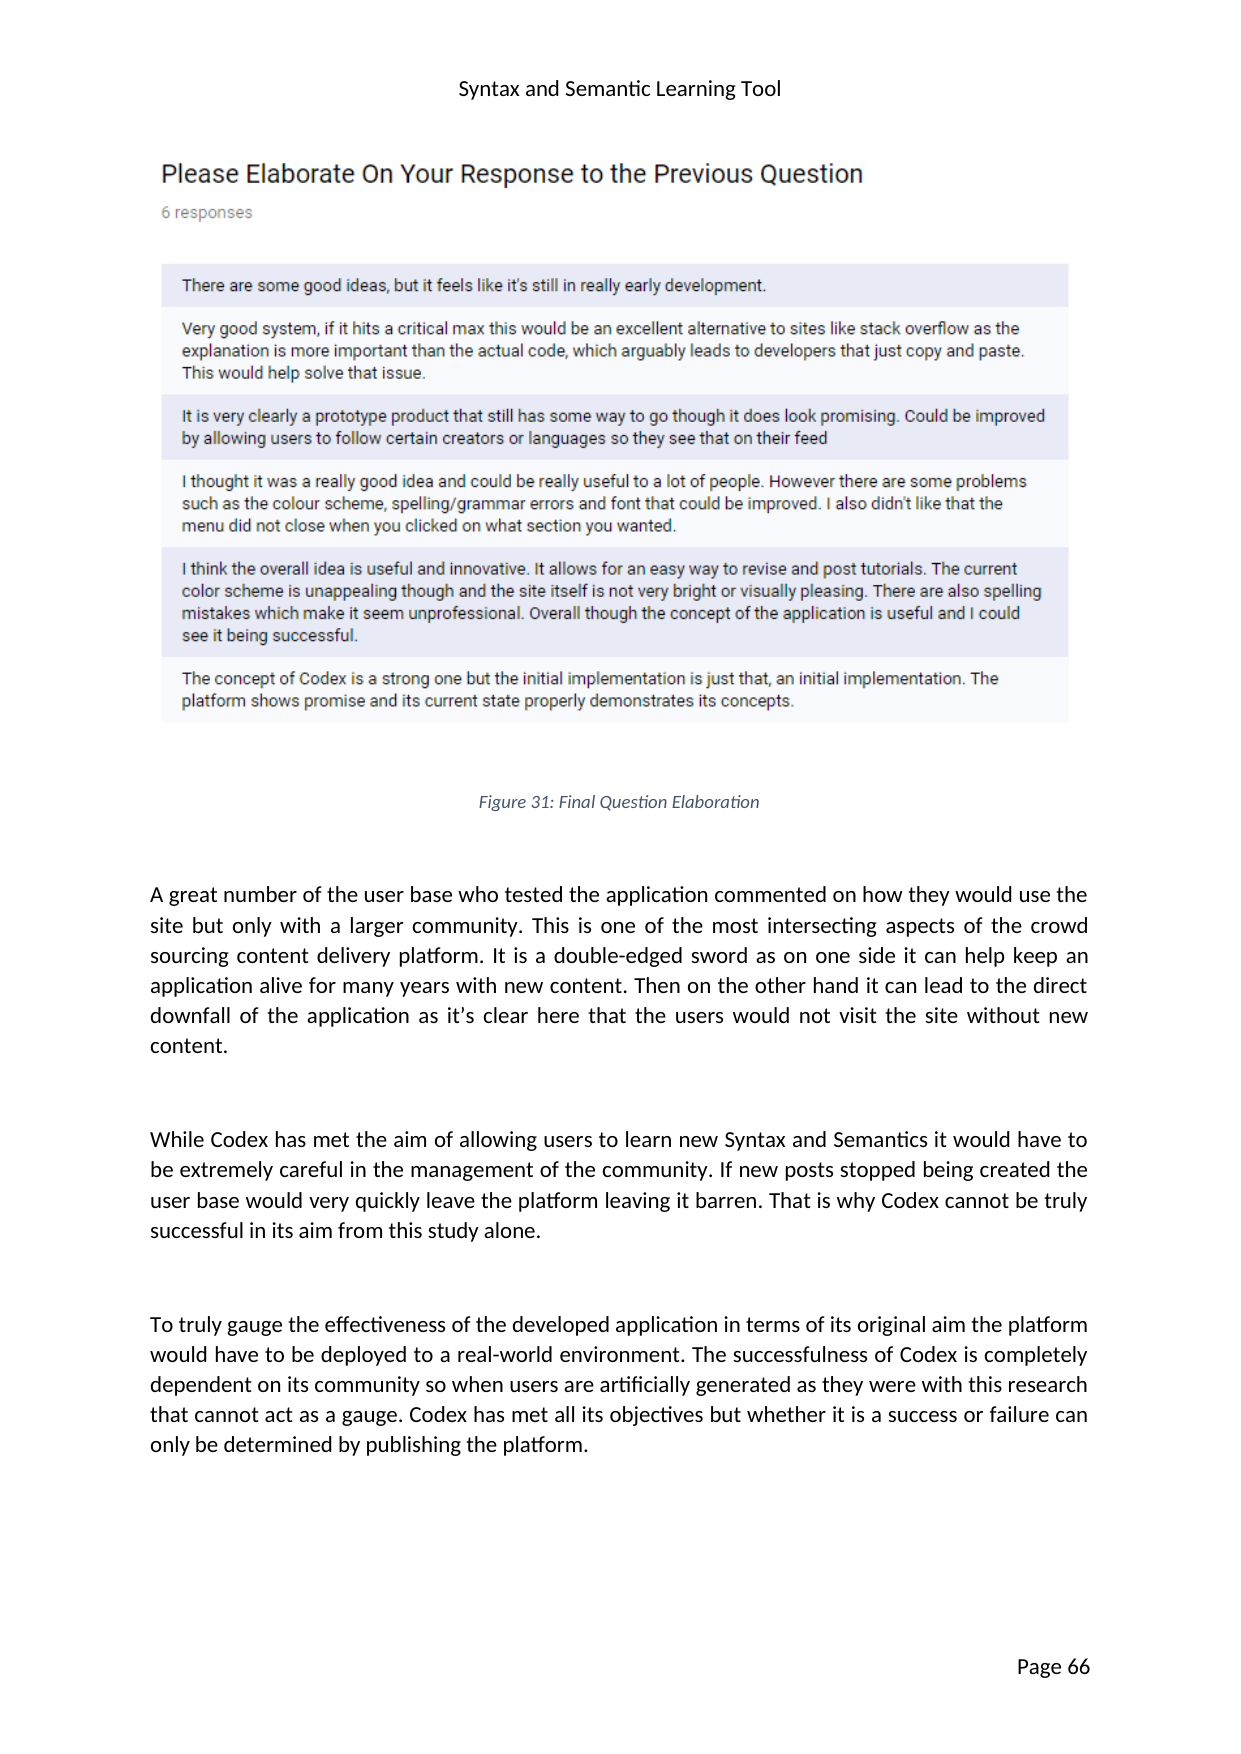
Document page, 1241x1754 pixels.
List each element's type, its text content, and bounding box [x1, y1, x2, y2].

text A great number of the user base who tested the application commented on how they would use the site but only with a larger community. This is one of the most intersecting aspects of the crowd sourcing content delivery platform. It is a double-edged sword as on one side it can help keep an application alive for many years with new content. Then on the other hand it can lead to the direct downfall of the application as it’s clear here that the users would not visit the site without new content. [150, 881, 1090, 1060]
text To truly gauge the effectiveness of the developed application in terms of its original aim the platform would have to be deployed to a real-world environment. The successfulness of Codex is completely dependent on its community so when users are artificially generated as they were with this research that cannot act as a gauge. Codex has met all its objectives but whether it is a success or failure can only be determined by publishing the platform. [150, 1310, 1090, 1459]
picture [150, 150, 1091, 772]
text While Codex has met the aim of allowing users to learn new Syntax and Semantics it would have to be extremely careful in the management of the community. If new posts stopped being created the user base would very quickly leave the platform leaving it barren. That is why Codex cannot be truly successful in its aim from this study alone. [150, 1125, 1090, 1244]
